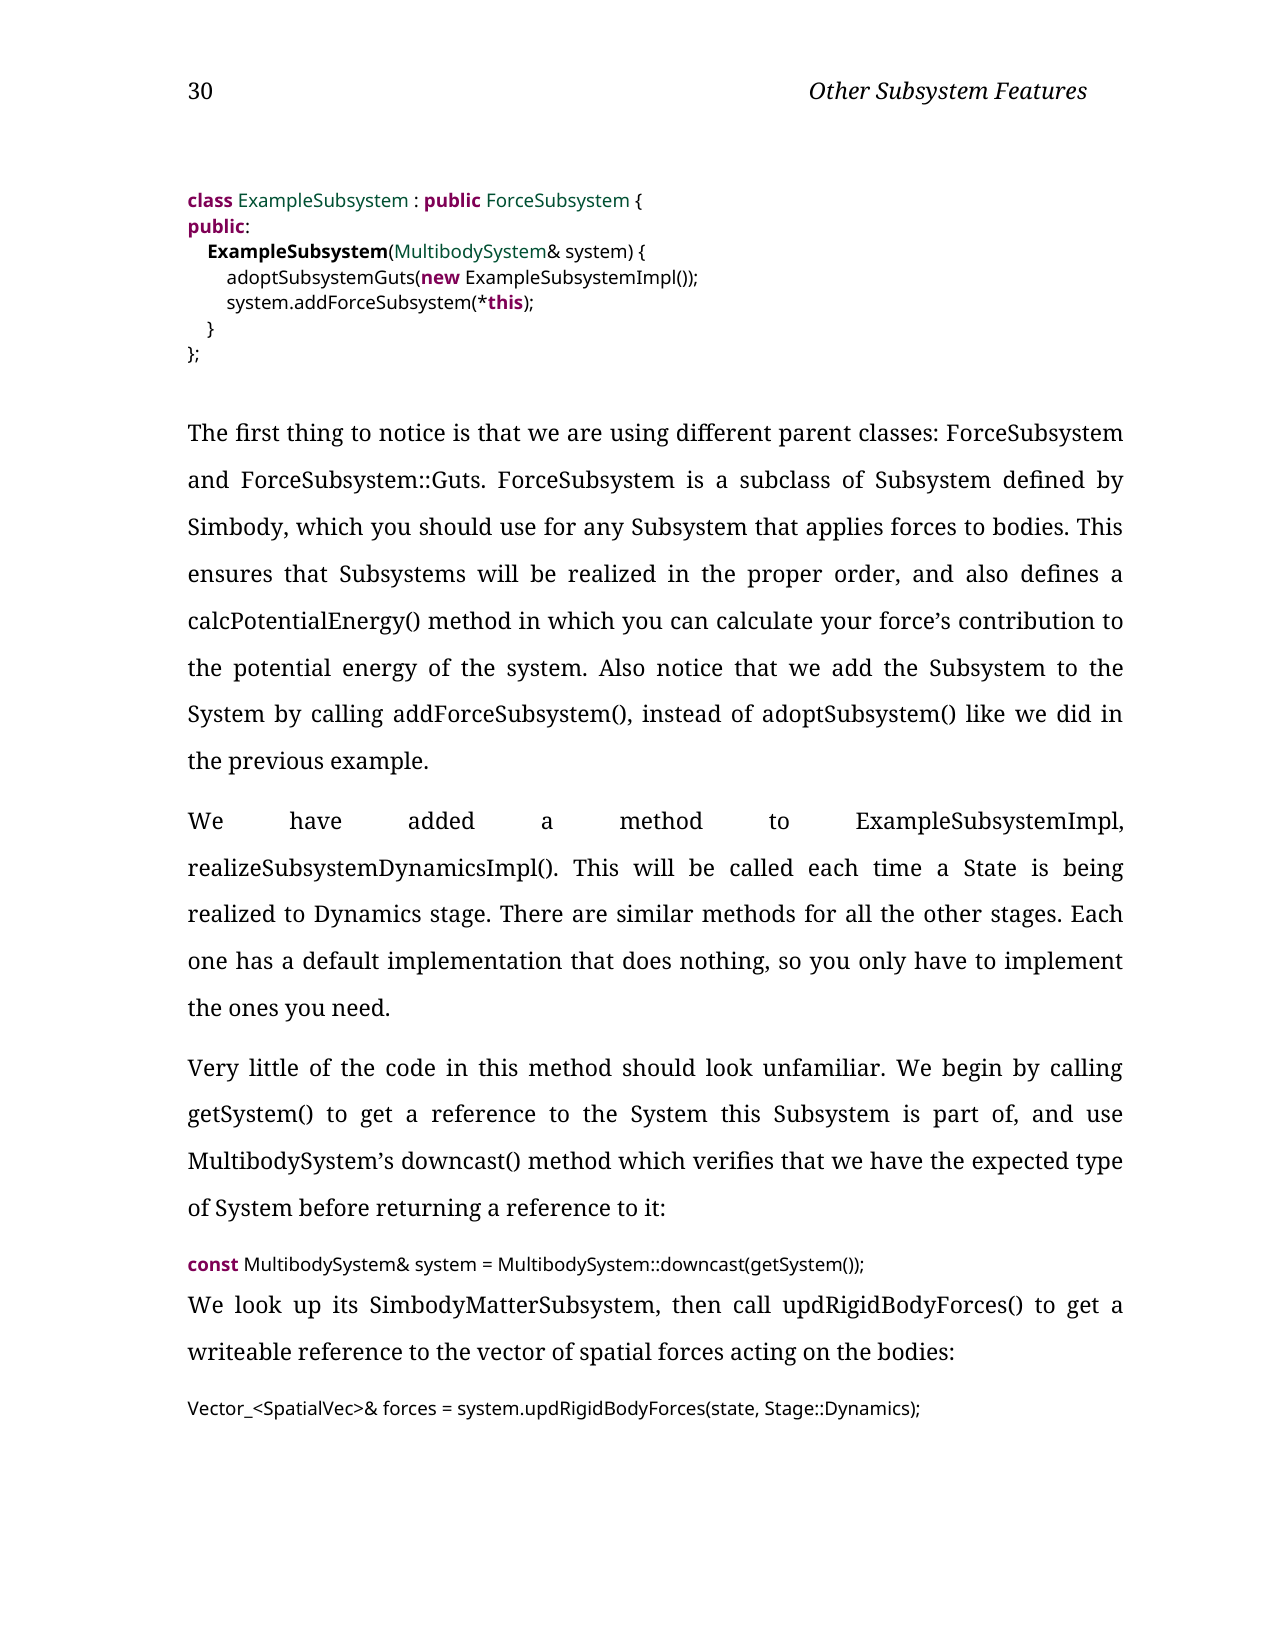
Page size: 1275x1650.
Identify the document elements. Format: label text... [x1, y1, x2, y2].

text We have added a method to ExampleSubsystemImpl, realizeSubsystemDynamicsImpl(). This will be called each time a State is being realized to Dynamics stage. There are similar methods for all the other stages. Each one has a default implementation that does nothing, so you only have to implement the ones you need. [187, 804, 1125, 1023]
text We look up its SimbodyMatterSubsystem, then call updRigidBodyForces() to get a writeable reference to the vector of spatial forces acting on the bodies: [187, 1289, 1125, 1368]
text Very little of the code in this method should look unfamiliar. We begin by calling getSystem() to get a reference to the System this Subsystem is part of, and use MultibodySystem’s downcast() method which verifies that we have the expected type of System before returning a reference to it: [187, 1051, 1125, 1223]
text The first thing to notice is that we are using different parent classes: ForceSubsystem and ForceSubsystem::Guts. ForceSubsystem is a subclass of Subsystem defined by Simbody, which you should use for any Subsystem that applies forces to bodies. This ensures that Subsystems will be realized in the proper order, and also defines a calcPotentialEnergy() method in which you can calculate your force’s contribution to the potential energy of the system. Also notice that we add the Subsystem to the System by calling addForceSubsystem(), instead of adoptSubsystem() like we did in the previous example. [187, 417, 1125, 776]
text class ExampleSubsystem : public ForceSubsystem { [187, 187, 1125, 213]
text const MultibodySystem& system = MultibodySystem::downcast(getSystem()); [187, 1251, 1125, 1277]
text public: [187, 213, 1125, 238]
text } [187, 315, 1125, 341]
text }; [187, 341, 1125, 366]
text adoptSubsystemGuts(new ExampleSubsystemImpl()); [187, 264, 1125, 289]
text Vector_<SpatialVec>& forces = system.updRigidBodyForces(state, Stage::Dynamics); [187, 1396, 1125, 1421]
text system.addForceSubsystem(*this); [187, 289, 1125, 315]
text ExampleSubsystem(MultibodySystem& system) { [187, 238, 1125, 264]
